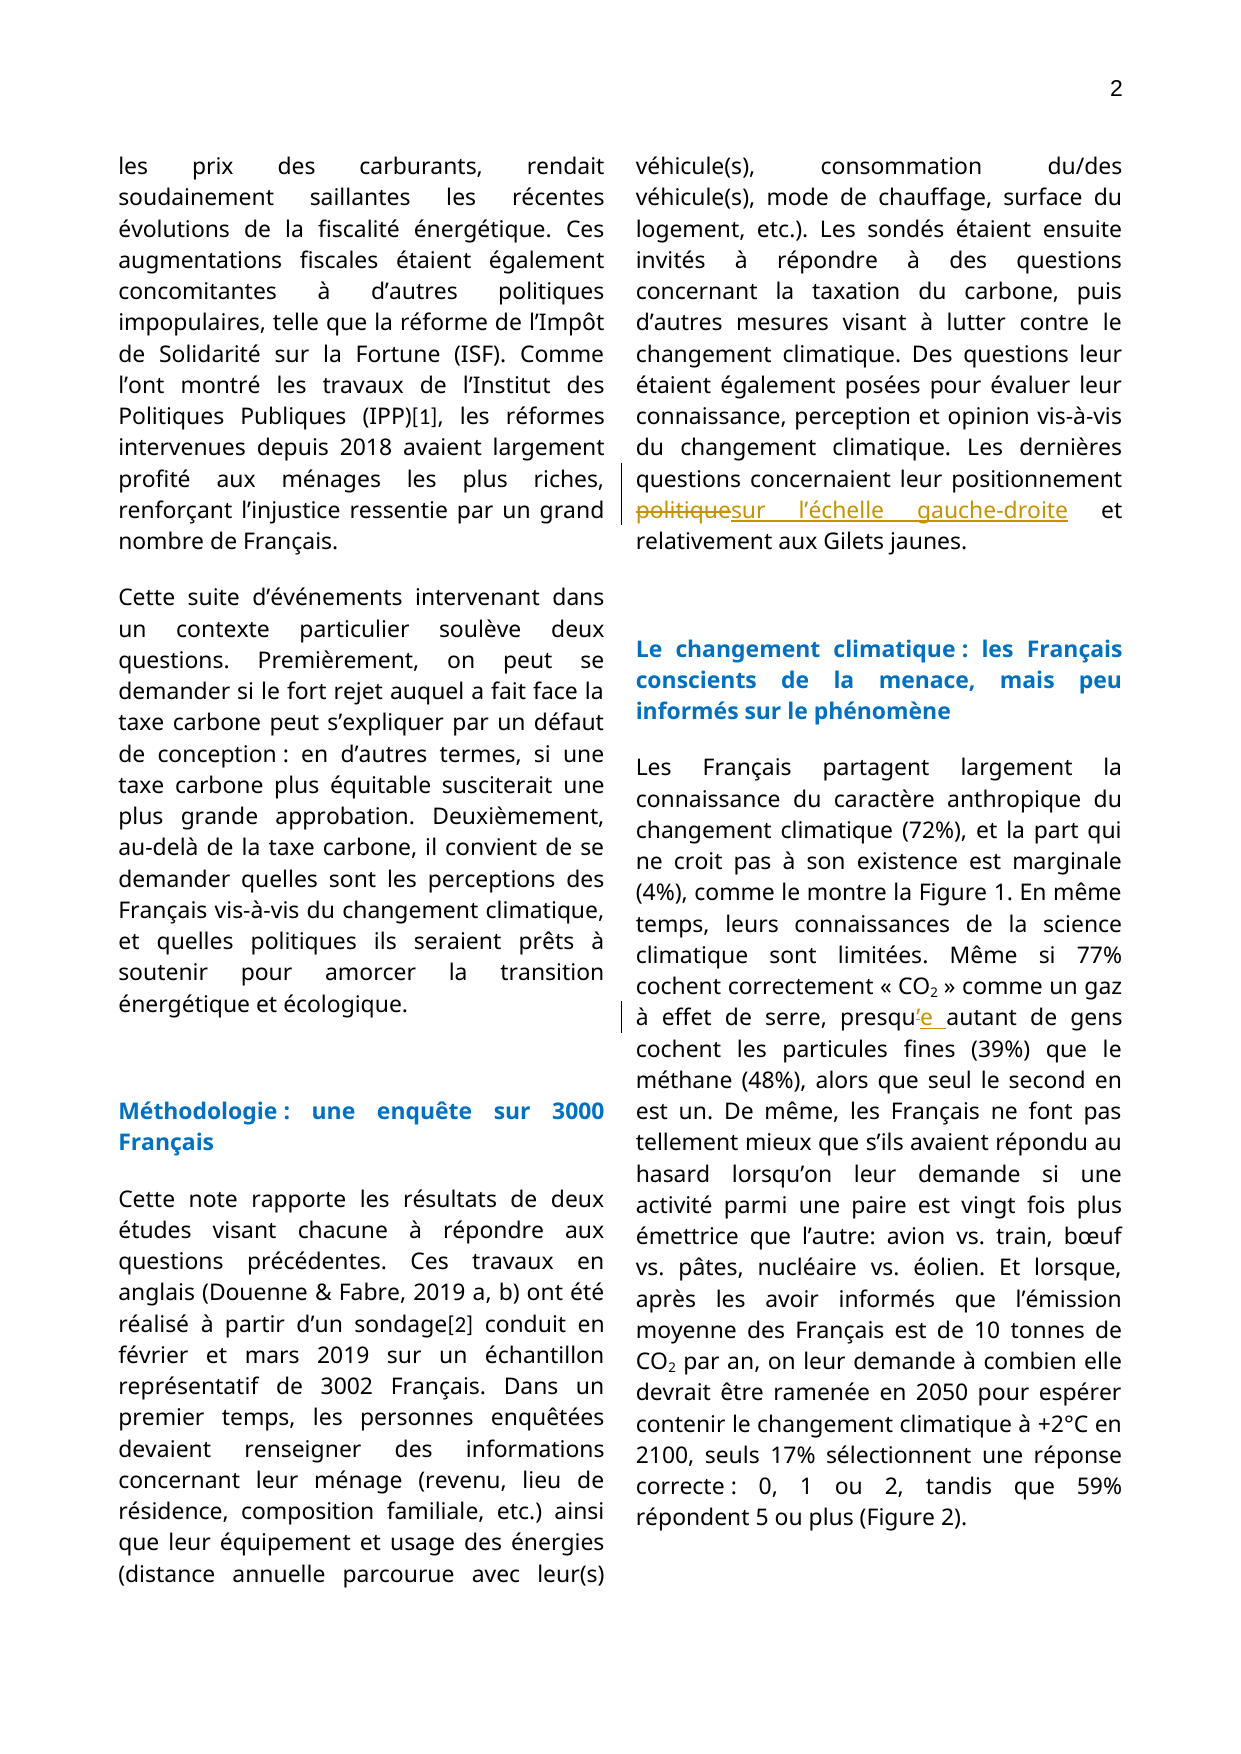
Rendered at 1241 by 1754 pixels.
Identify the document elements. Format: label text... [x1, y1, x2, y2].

text Les Français partagent largement la connaissance du caractère anthropique du changement climatique (72%), et la part qui ne croit pas à son existence est marginale (4%), comme le montre la Figure 1. En même temps, leurs connaissances de la science climatique sont limitées. Même si 77% cochent correctement « CO2 » comme un gaz à effet de serre, presquautant de gens cochent les particules fines (39%) que le méthane (48%), alors que seul le second en est un. De même, les Français ne font pas tellement mieux que s’ils avaient répondu au hasard lorsqu’on leur demande si une activité parmi une paire est vingt fois plus émettrice que l’autre: avion vs. train, bœuf vs. pâtes, nucléaire vs. éolien. Et lorsque, après les avoir informés que l’émission moyenne des Français est de 10 tonnes de CO2 par an, on leur demande à combien elle devrait être ramenée en 2050 pour espérer contenir le changement climatique à +2°C en 2100, seuls 17% sélectionnent une réponse correcte : 0, 1 ou 2, tandis que 59% répondent 5 ou plus (Figure 2). [636, 751, 1122, 1533]
text Cette note rapporte les résultats de deux études visant chacune à répondre aux questions précédentes. Ces travaux en anglais (Douenne & Fabre, 2019 a, b) ont été réalisé à partir d’un sondage[2] conduit en février et mars 2019 sur un échantillon représentatif de 3002 Français. Dans un premier temps, les personnes enquêtées devaient renseigner des informations concernant leur ménage (revenu, lieu de résidence, composition familiale, etc.) ainsi que leur équipement et usage des énergies (distance annuelle parcourue avec leur(s) véhicule(s), consommation du/des véhicule(s), mode de chauffage, surface du logement, etc.). Les sondés étaient ensuite invités à répondre à des questions concernant la taxation du carbone, puis d’autres mesures visant à lutter contre le changement climatique. Des questions leur étaient également posées pour évaluer leur connaissance, perception et opinion vis-à-vis du changement climatique. Les dernières questions concernaient leur positionnement et relativement aux Gilets jaunes. [118, 1183, 604, 1589]
text Cette suite d’événements intervenant dans un contexte particulier soulève deux questions. Premièrement, on peut se demander si le fort rejet auquel a fait face la taxe carbone peut s’expliquer par un défaut de conception : en d’autres termes, si une taxe carbone plus équitable susciterait une plus grande approbation. Deuxièmement, au-delà de la taxe carbone, il convient de se demander quelles sont les perceptions des Français vis-à-vis du changement climatique, et quelles politiques ils seraient prêts à soutenir pour amorcer la transition énergétique et écologique. [118, 581, 604, 1019]
text Cette note rapporte les résultats de deux études visant chacune à répondre aux questions précédentes. Ces travaux en anglais (Douenne & Fabre, 2019 a, b) ont été réalisé à partir d’un sondage[2] conduit en février et mars 2019 sur un échantillon représentatif de 3002 Français. Dans un premier temps, les personnes enquêtées devaient renseigner des informations concernant leur ménage (revenu, lieu de résidence, composition familiale, etc.) ainsi que leur équipement et usage des énergies (distance annuelle parcourue avec leur(s) véhicule(s), consommation du/des véhicule(s), mode de chauffage, surface du logement, etc.). Les sondés étaient ensuite invités à répondre à des questions concernant la taxation du carbone, puis d’autres mesures visant à lutter contre le changement climatique. Des questions leur étaient également posées pour évaluer leur connaissance, perception et opinion vis-à-vis du changement climatique. Les dernières questions concernaient leur positionnement et relativement aux Gilets jaunes. [636, 150, 1122, 556]
text Méthodologie : une enquête sur 3000 Français [118, 1095, 604, 1158]
text Le changement climatique : les Français conscients de la menace, mais peu informés sur le phénomène [636, 633, 1122, 726]
